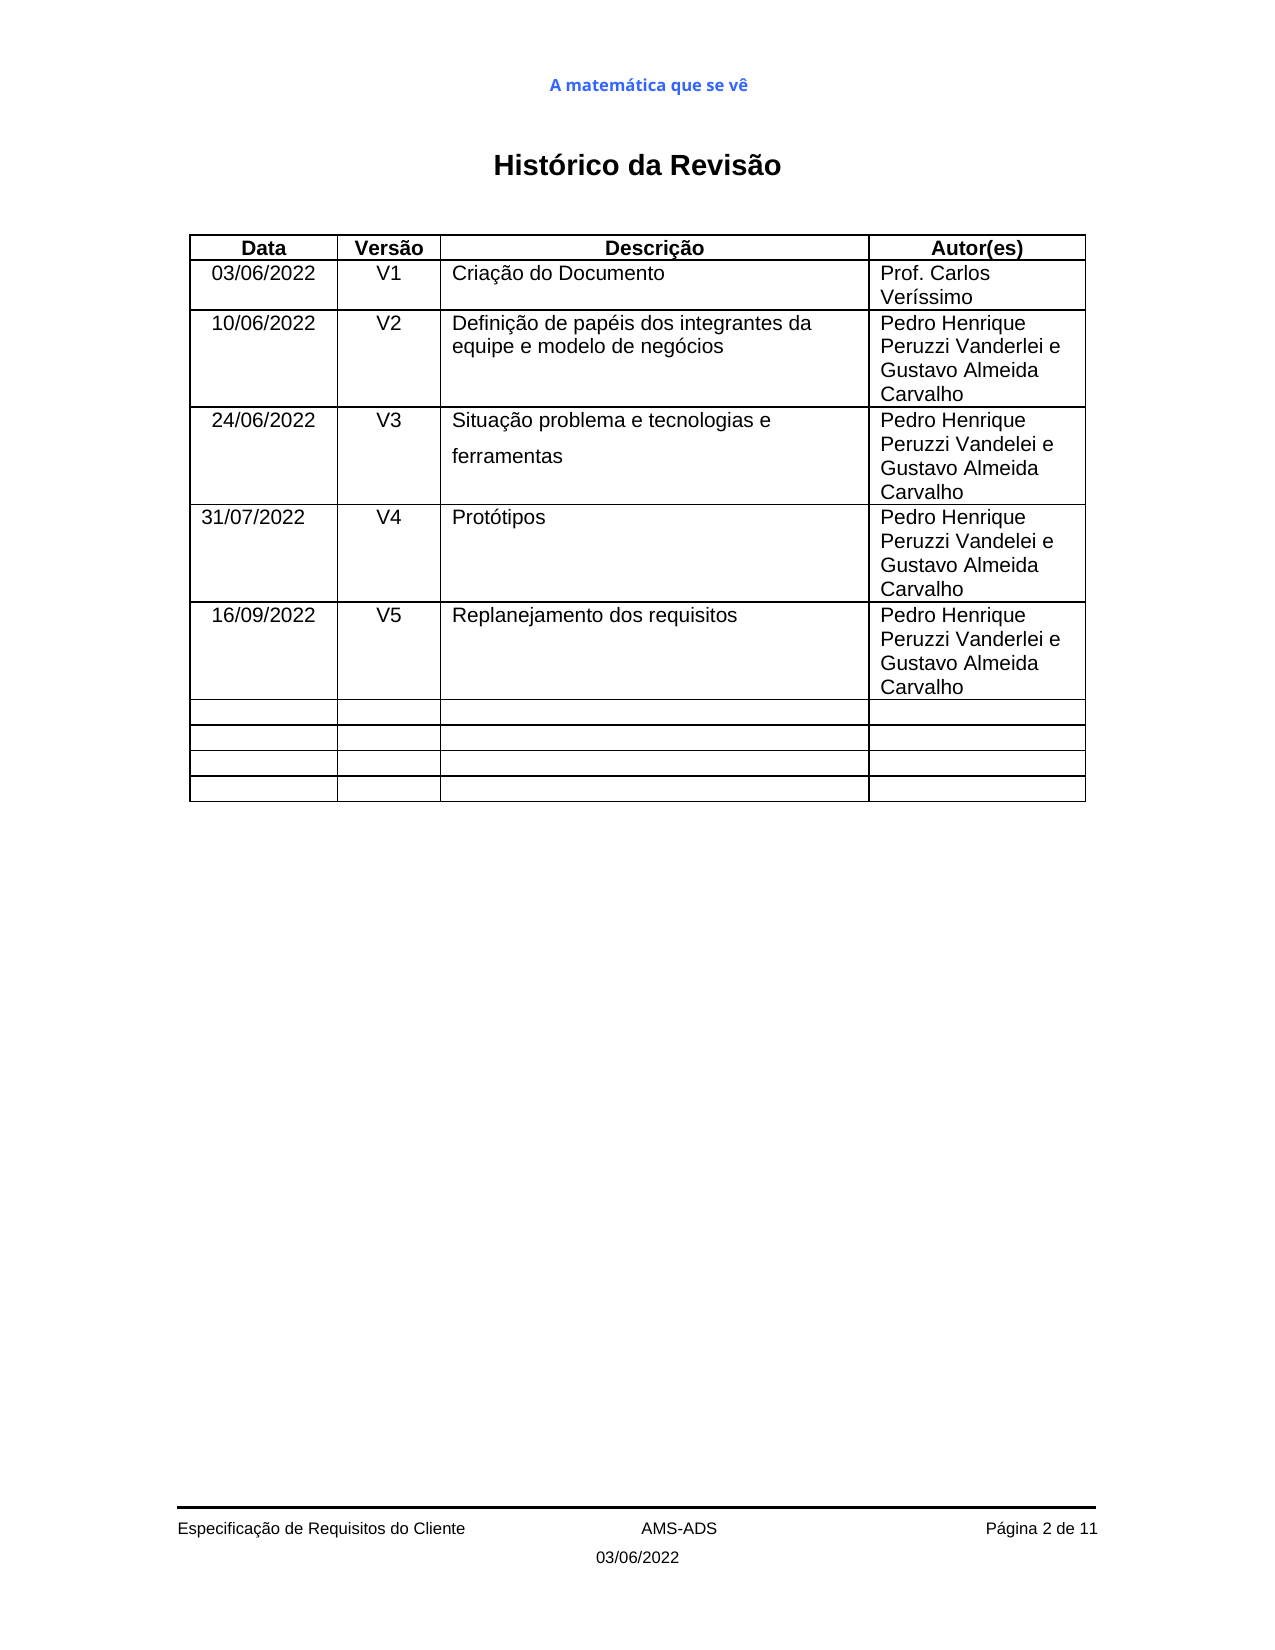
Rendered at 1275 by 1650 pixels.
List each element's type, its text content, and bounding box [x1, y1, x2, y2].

table_cell [338, 726, 440, 749]
table_cell [191, 700, 337, 724]
text Histórico da Revisão [177, 148, 1098, 181]
table_cell Pedro Henrique Peruzzi Vandelei e Gustavo Almeida Carvalho [870, 505, 1085, 601]
table_cell Replanejamento dos requisitos [441, 603, 868, 698]
table_cell [870, 700, 1085, 724]
table_cell 03/06/2022 [191, 261, 337, 309]
table_cell Pedro Henrique Peruzzi Vanderlei e Gustavo Almeida Carvalho [870, 603, 1085, 698]
table_cell [191, 751, 337, 775]
table_cell Pedro Henrique Peruzzi Vandelei e Gustavo Almeida Carvalho [870, 408, 1085, 504]
table_cell [870, 777, 1085, 801]
table_cell [870, 726, 1085, 749]
table_cell [191, 777, 337, 801]
table_cell Pedro Henrique Peruzzi Vanderlei e Gustavo Almeida Carvalho [870, 311, 1085, 406]
table_cell [191, 726, 337, 749]
table_cell [441, 700, 868, 724]
table_cell 10/06/2022 [191, 311, 337, 406]
table_header Autor(es) [870, 236, 1085, 259]
table_cell V3 [338, 408, 440, 504]
table_cell 16/09/2022 [191, 603, 337, 698]
table_cell V4 [338, 505, 440, 601]
table_cell Situação problema e tecnologias e ferramentas [441, 408, 868, 504]
table_header Descrição [441, 236, 868, 259]
table_header Versão [338, 236, 440, 259]
table_cell [338, 777, 440, 801]
table_cell [441, 777, 868, 801]
table_cell 31/07/2022 [191, 505, 337, 601]
table_header Data [191, 236, 337, 259]
table_cell Prof. Carlos Veríssimo [870, 261, 1085, 309]
table_cell V1 [338, 261, 440, 309]
table_cell [338, 700, 440, 724]
table_cell [441, 751, 868, 775]
table_cell Protótipos [441, 505, 868, 601]
table_cell Definição de papéis dos integrantes da equipe e modelo de negócios [441, 311, 868, 406]
table_cell 24/06/2022 [191, 408, 337, 504]
table_cell V2 [338, 311, 440, 406]
table_cell [870, 751, 1085, 775]
table_cell V5 [338, 603, 440, 698]
table_cell [338, 751, 440, 775]
table_cell [441, 726, 868, 749]
table_cell Criação do Documento [441, 261, 868, 309]
